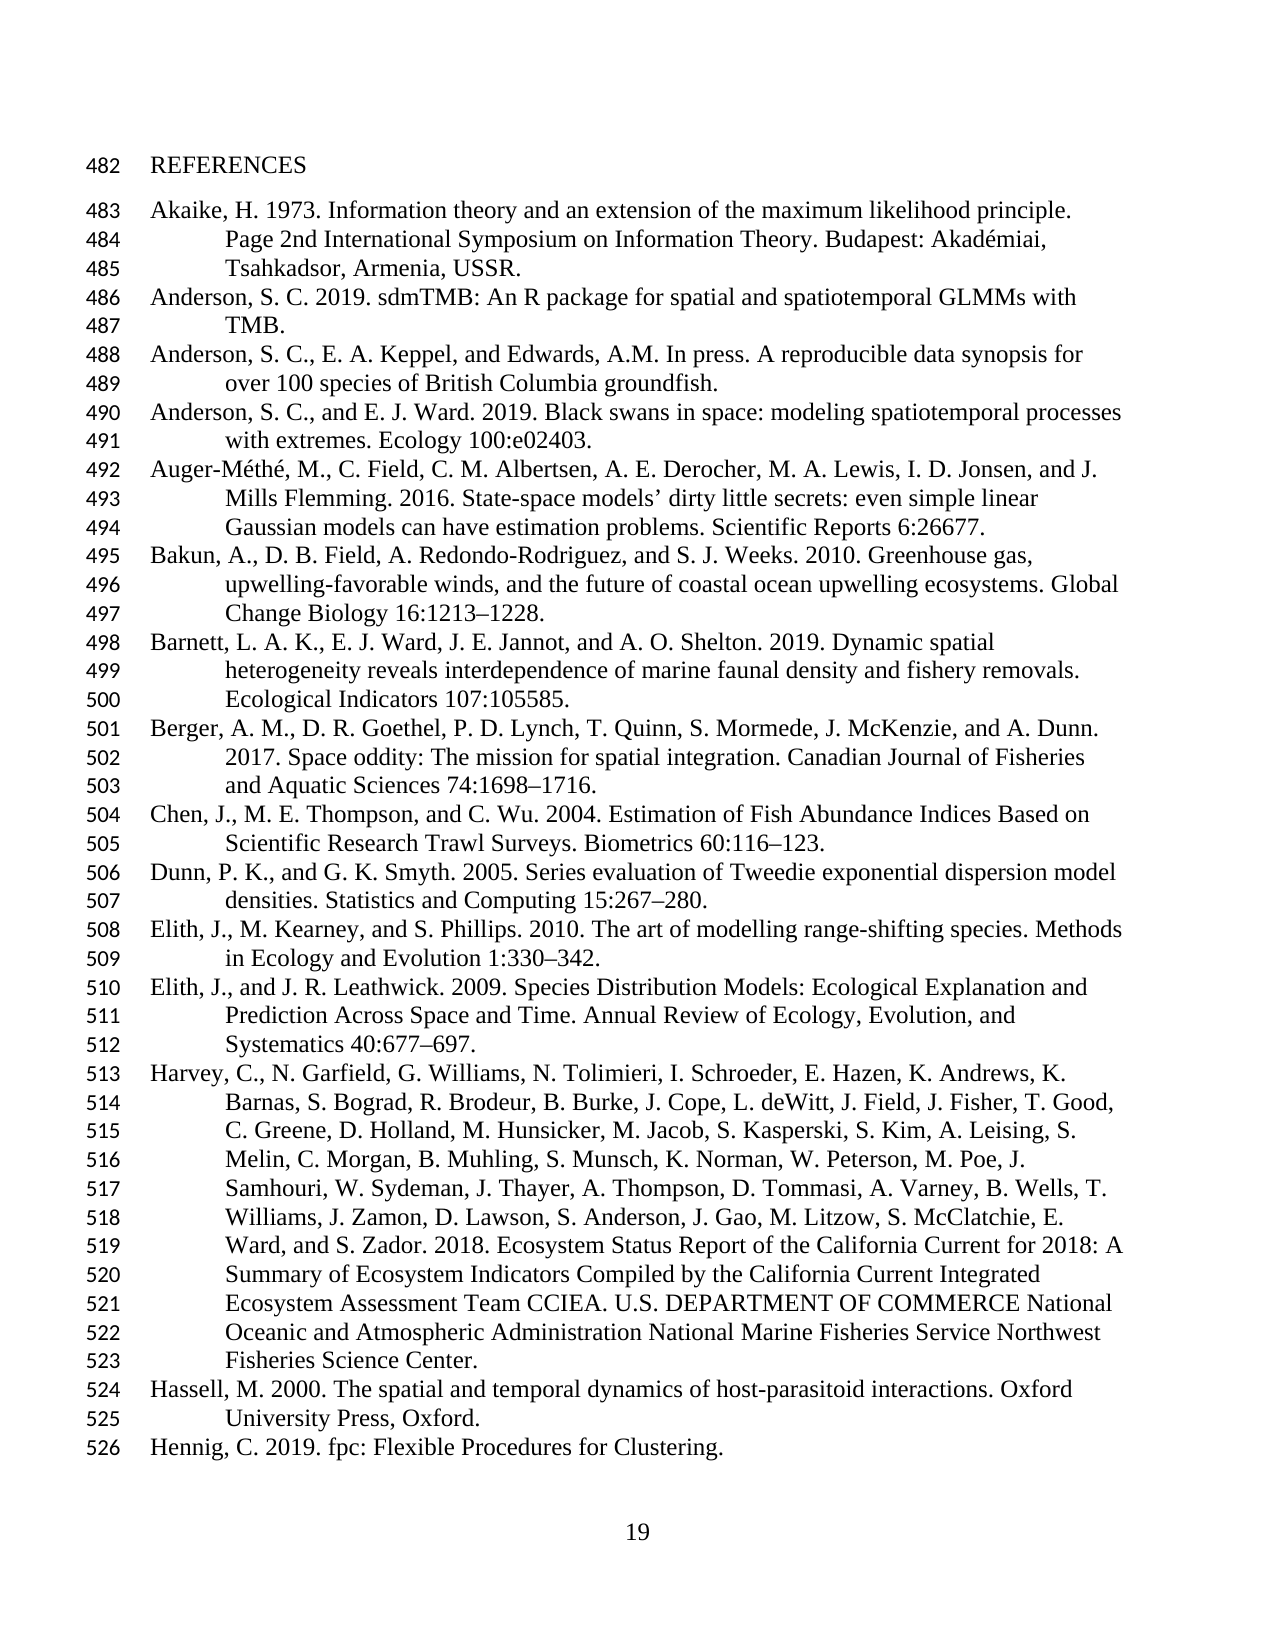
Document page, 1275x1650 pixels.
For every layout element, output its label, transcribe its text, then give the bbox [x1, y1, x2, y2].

text Anderson, S. C., and E. J. Ward. 2019. Black swans in space: modeling spatiotemporal processes with extremes. Ecology 100:e02403. [150, 397, 1125, 454]
text Dunn, P. K., and G. K. Smyth. 2005. Series evaluation of Tweedie exponential dispersion model densities. Statistics and Computing 15:267–280. [150, 857, 1125, 914]
text Elith, J., and J. R. Leathwick. 2009. Species Distribution Models: Ecological Explanation and Prediction Across Space and Time. Annual Review of Ecology, Evolution, and Systematics 40:677–697. [150, 972, 1125, 1058]
text Anderson, S. C., E. A. Keppel, and Edwards, A.M. In press. A reproducible data synopsis for over 100 species of British Columbia groundfish. [150, 339, 1125, 397]
text Hassell, M. 2000. The spatial and temporal dynamics of host-parasitoid interactions. Oxford University Press, Oxford. [150, 1374, 1125, 1432]
text Harvey, C., N. Garfield, G. Williams, N. Tolimieri, I. Schroeder, E. Hazen, K. Andrews, K. Barnas, S. Bograd, R. Brodeur, B. Burke, J. Cope, L. deWitt, J. Field, J. Fisher, T. Good, C. Greene, D. Holland, M. Hunsicker, M. Jacob, S. Kasperski, S. Kim, A. Leising, S. Melin, C. Morgan, B. Muhling, S. Munsch, K. Norman, W. Peterson, M. Poe, J. Samhouri, W. Sydeman, J. Thayer, A. Thompson, D. Tommasi, A. Varney, B. Wells, T. Williams, J. Zamon, D. Lawson, S. Anderson, J. Gao, M. Litzow, S. McClatchie, E. Ward, and S. Zador. 2018. Ecosystem Status Report of the California Current for 2018: A Summary of Ecosystem Indicators Compiled by the California Current Integrated Ecosystem Assessment Team CCIEA. U.S. DEPARTMENT OF COMMERCE National Oceanic and Atmospheric Administration National Marine Fisheries Service Northwest Fisheries Science Center. [150, 1058, 1125, 1374]
text Anderson, S. C. 2019. sdmTMB: An R package for spatial and spatiotemporal GLMMs with TMB. [150, 282, 1125, 339]
text Barnett, L. A. K., E. J. Ward, J. E. Jannot, and A. O. Shelton. 2019. Dynamic spatial heterogeneity reveals interdependence of marine faunal density and fishery removals. Ecological Indicators 107:105585. [150, 627, 1125, 713]
text Bakun, A., D. B. Field, A. Redondo-Rodriguez, and S. J. Weeks. 2010. Greenhouse gas, upwelling-favorable winds, and the future of coastal ocean upwelling ecosystems. Global Change Biology 16:1213–1228. [150, 540, 1125, 627]
text Berger, A. M., D. R. Goethel, P. D. Lynch, T. Quinn, S. Mormede, J. McKenzie, and A. Dunn. 2017. Space oddity: The mission for spatial integration. Canadian Journal of Fisheries and Aquatic Sciences 74:1698–1716. [150, 713, 1125, 799]
text Hennig, C. 2019. fpc: Flexible Procedures for Clustering. [150, 1432, 1125, 1460]
text Elith, J., M. Kearney, and S. Phillips. 2010. The art of modelling range-shifting species. Methods in Ecology and Evolution 1:330–342. [150, 914, 1125, 972]
text REFERENCES [150, 150, 1125, 179]
text Akaike, H. 1973. Information theory and an extension of the maximum likelihood principle. Page 2nd International Symposium on Information Theory. Budapest: Akadémiai, Tsahkadsor, Armenia, USSR. [150, 195, 1125, 282]
text Auger-Méthé, M., C. Field, C. M. Albertsen, A. E. Derocher, M. A. Lewis, I. D. Jonsen, and J. Mills Flemming. 2016. State-space models’ dirty little secrets: even simple linear Gaussian models can have estimation problems. Scientific Reports 6:26677. [150, 454, 1125, 540]
text Chen, J., M. E. Thompson, and C. Wu. 2004. Estimation of Fish Abundance Indices Based on Scientific Research Trawl Surveys. Biometrics 60:116–123. [150, 799, 1125, 857]
